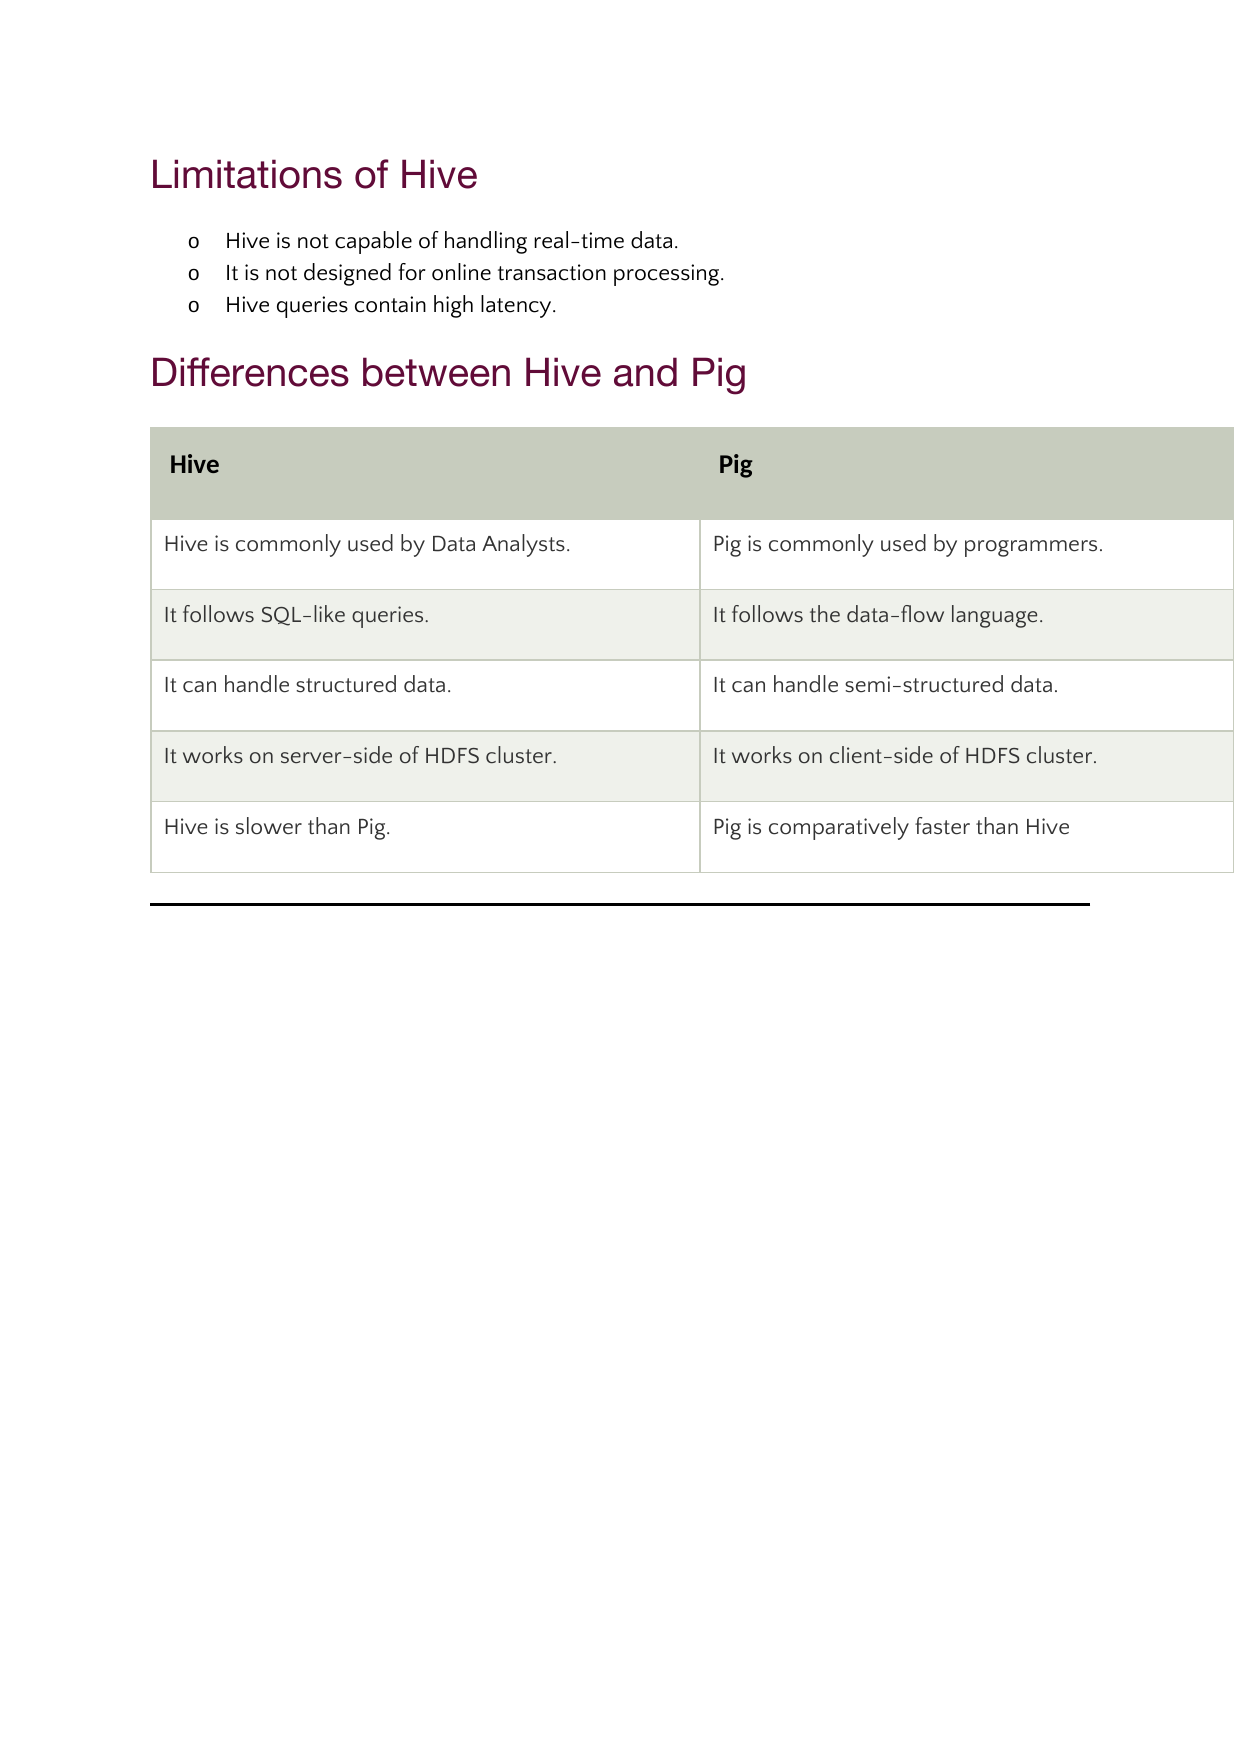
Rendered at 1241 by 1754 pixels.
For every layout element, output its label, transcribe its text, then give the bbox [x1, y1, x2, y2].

table_cell Pig is comparatively faster than Hive [701, 802, 1233, 871]
list Hive is not capable of handling real-time data. [187, 229, 1090, 255]
table_cell It follows SQL-like queries. [152, 590, 699, 659]
table_cell It works on server-side of HDFS cluster. [152, 732, 699, 801]
table_cell Pig is commonly used by programmers. [701, 520, 1233, 588]
table_cell Hive is commonly used by Data Analysts. [152, 520, 699, 588]
table_cell It follows the data-flow language. [701, 590, 1233, 659]
subtitle Limitations of Hive [150, 150, 1090, 200]
table_cell It works on client-side of HDFS cluster. [701, 732, 1233, 801]
table_cell It can handle structured data. [152, 661, 699, 730]
list Hive queries contain high latency. [187, 293, 1090, 319]
table_cell Hive is slower than Pig. [152, 802, 699, 871]
table_cell It can handle semi-structured data. [701, 661, 1233, 730]
list It is not designed for online transaction processing. [187, 261, 1090, 287]
subtitle Differences between Hive and Pig [150, 348, 1090, 398]
table_header Hive [152, 429, 700, 518]
table_header Pig [700, 429, 1233, 518]
